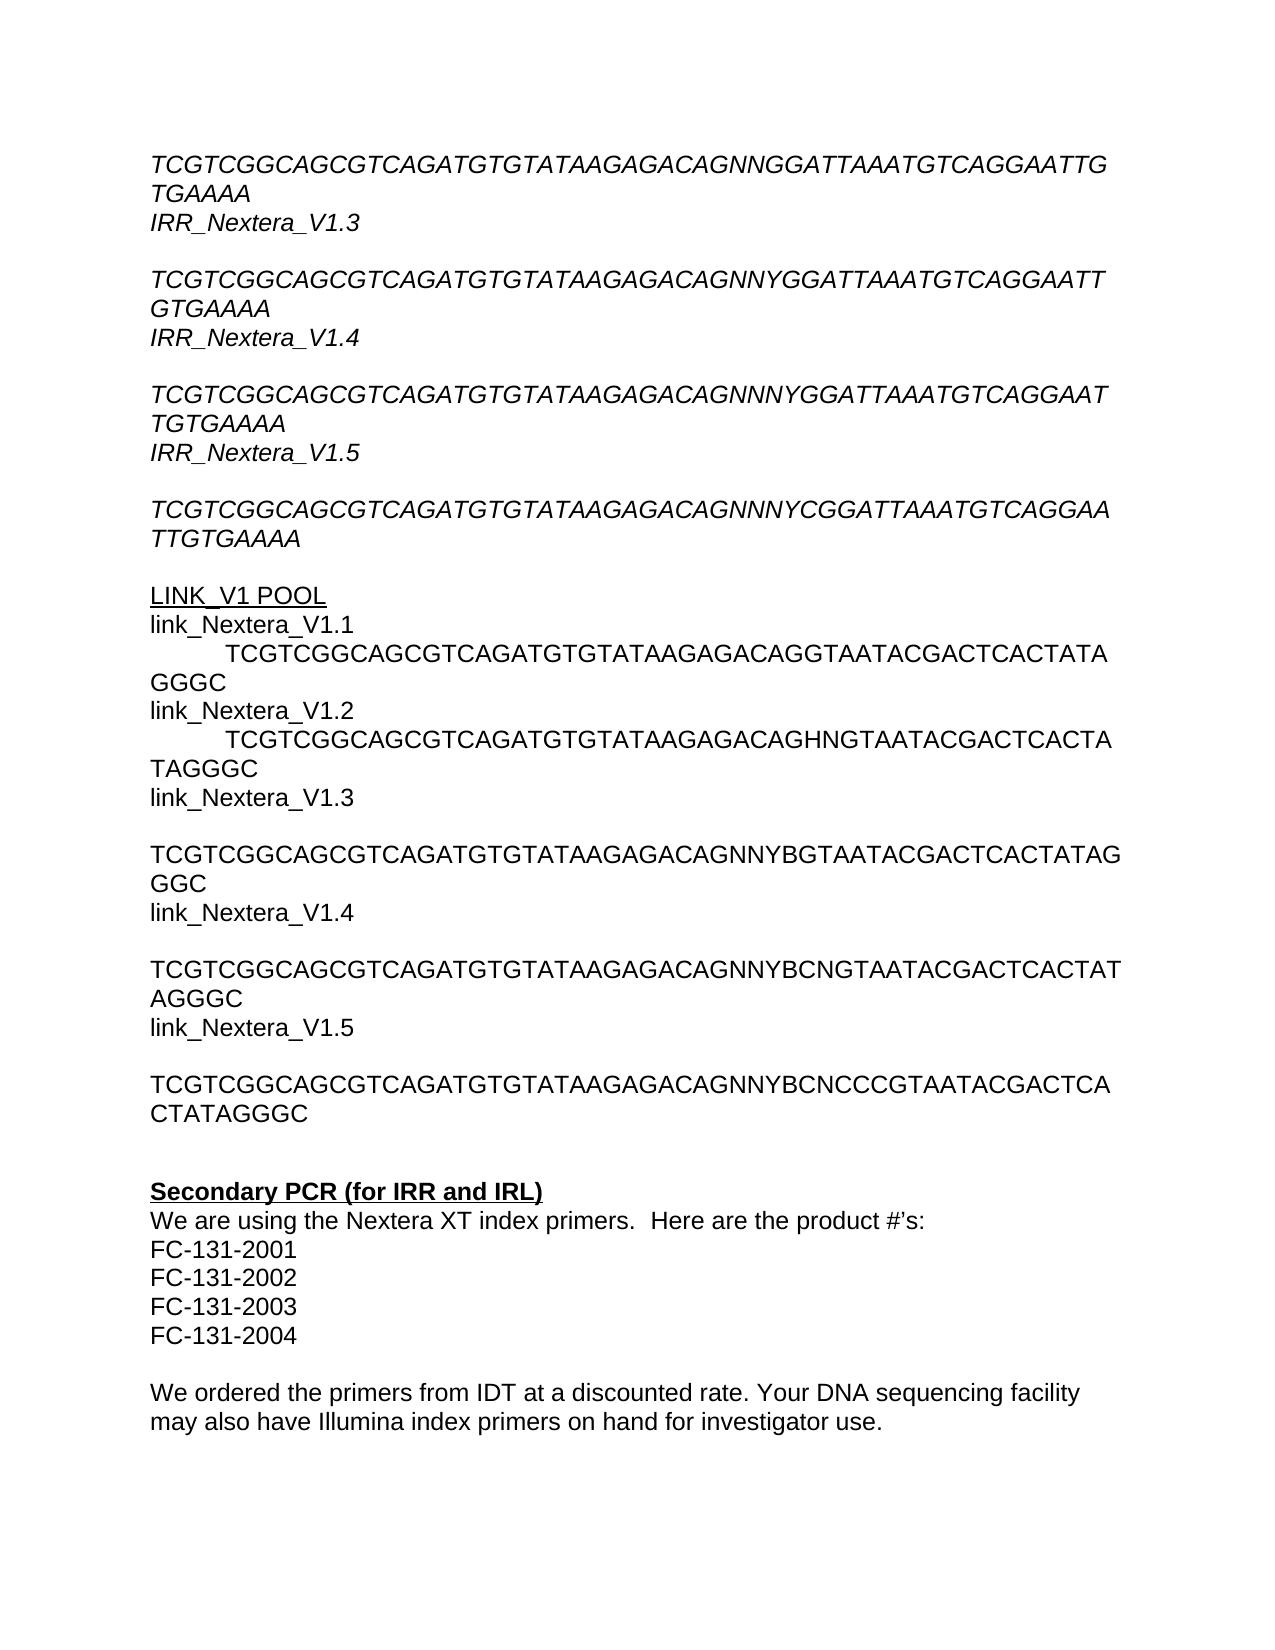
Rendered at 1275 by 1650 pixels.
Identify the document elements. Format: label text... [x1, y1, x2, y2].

text link_Nextera_V1.1 [150, 610, 1125, 639]
text We are using the Nextera XT index primers. Here are the product #’s: [150, 1206, 1125, 1234]
text TCGTCGGCAGCGTCAGATGTGTATAAGAGACAGHNGTAATACGACTCACTATAGGGC [150, 725, 1125, 782]
text IRR_Nextera_V1.5 TCGTCGGCAGCGTCAGATGTGTATAAGAGACAGNNNYCGGATTAAATGTCAGGAATTGTGAAAA [150, 437, 1125, 552]
text link_Nextera_V1.4 TCGTCGGCAGCGTCAGATGTGTATAAGAGACAGNNYBCNGTAATACGACTCACTATAGGGC [150, 897, 1125, 1012]
text IRR_Nextera_V1.3 TCGTCGGCAGCGTCAGATGTGTATAAGAGACAGNNYGGATTAAATGTCAGGAATTGTGAAAA [150, 207, 1125, 322]
text TCGTCGGCAGCGTCAGATGTGTATAAGAGACAGGTAATACGACTCACTATAGGGC [150, 639, 1125, 696]
text FC-131-2003 [150, 1292, 1125, 1321]
text link_Nextera_V1.5 TCGTCGGCAGCGTCAGATGTGTATAAGAGACAGNNYBCNCCCGTAATACGACTCACTATAGGGC [150, 1012, 1125, 1127]
text FC-131-2002 [150, 1263, 1125, 1292]
text FC-131-2001 [150, 1234, 1125, 1263]
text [150, 150, 1125, 207]
text link_Nextera_V1.2 [150, 696, 1125, 725]
text IRR_Nextera_V1.4 TCGTCGGCAGCGTCAGATGTGTATAAGAGACAGNNNYGGATTAAATGTCAGGAATTGTGAAAA [150, 322, 1125, 437]
text LINK_V1 POOL [150, 581, 1125, 610]
subtitle Secondary PCR (for IRR and IRL) [150, 1177, 1125, 1206]
text FC-131-2004 [150, 1321, 1125, 1349]
text link_Nextera_V1.3 TCGTCGGCAGCGTCAGATGTGTATAAGAGACAGNNYBGTAATACGACTCACTATAGGGC [150, 782, 1125, 897]
text We ordered the primers from IDT at a discounted rate. Your DNA sequencing facility may also have Illumina index primers on hand for investigator use. [150, 1378, 1125, 1436]
